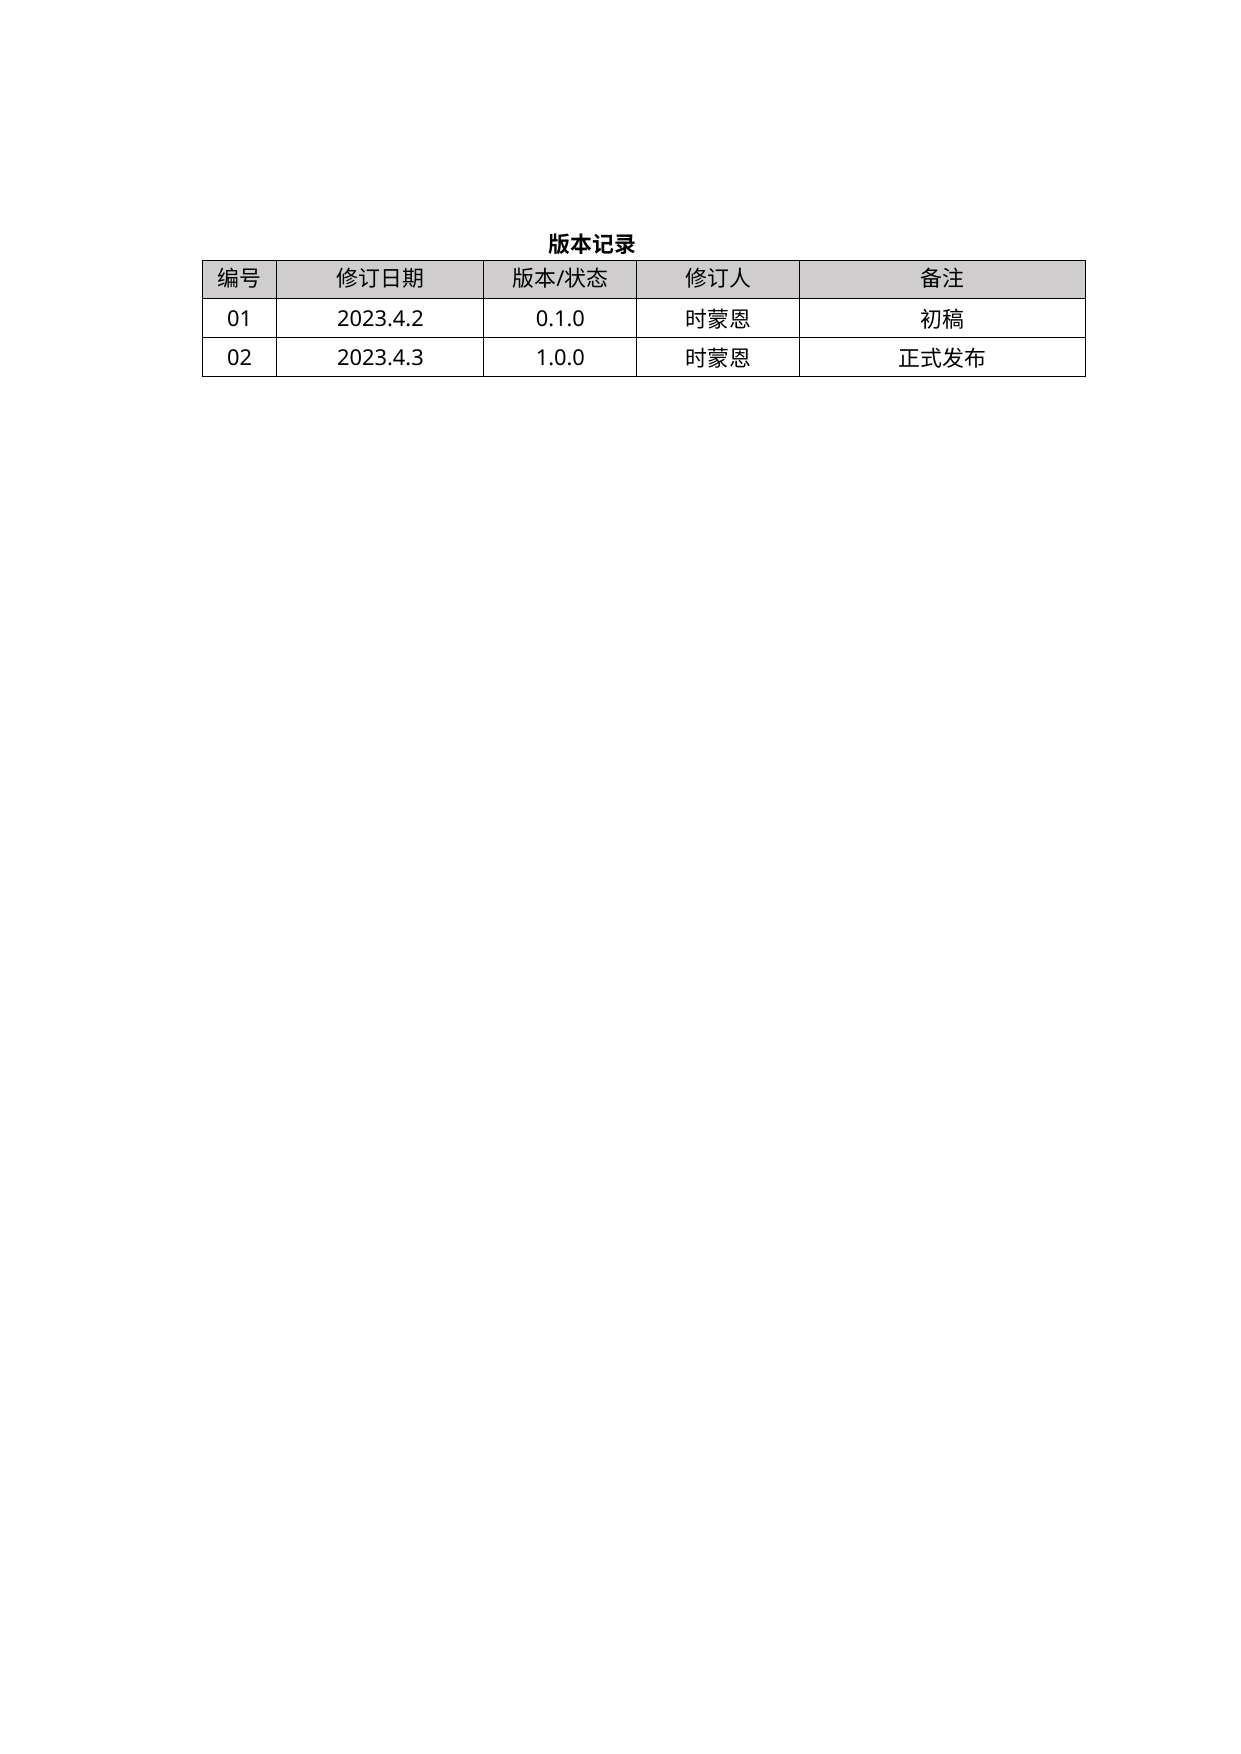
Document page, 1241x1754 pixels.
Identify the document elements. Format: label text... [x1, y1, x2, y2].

table_cell 时蒙恩 [637, 299, 799, 337]
text 版本记录 [187, 227, 1053, 259]
table_cell 2023.4.2 [277, 299, 483, 337]
table_header 版本/状态 [484, 261, 636, 298]
table_header 备注 [800, 261, 1085, 298]
table_cell 2023.4.3 [277, 338, 483, 376]
table_cell 0.1.0 [484, 299, 636, 337]
table_cell 初稿 [800, 299, 1085, 337]
table_cell 正式发布 [800, 338, 1085, 376]
table_header 修订日期 [277, 261, 483, 298]
table_header 修订人 [637, 261, 799, 298]
table_header 编号 [203, 261, 276, 298]
table_cell 02 [203, 338, 276, 376]
table_cell 01 [203, 299, 276, 337]
table_cell 时蒙恩 [637, 338, 799, 376]
table_cell 1.0.0 [484, 338, 636, 376]
